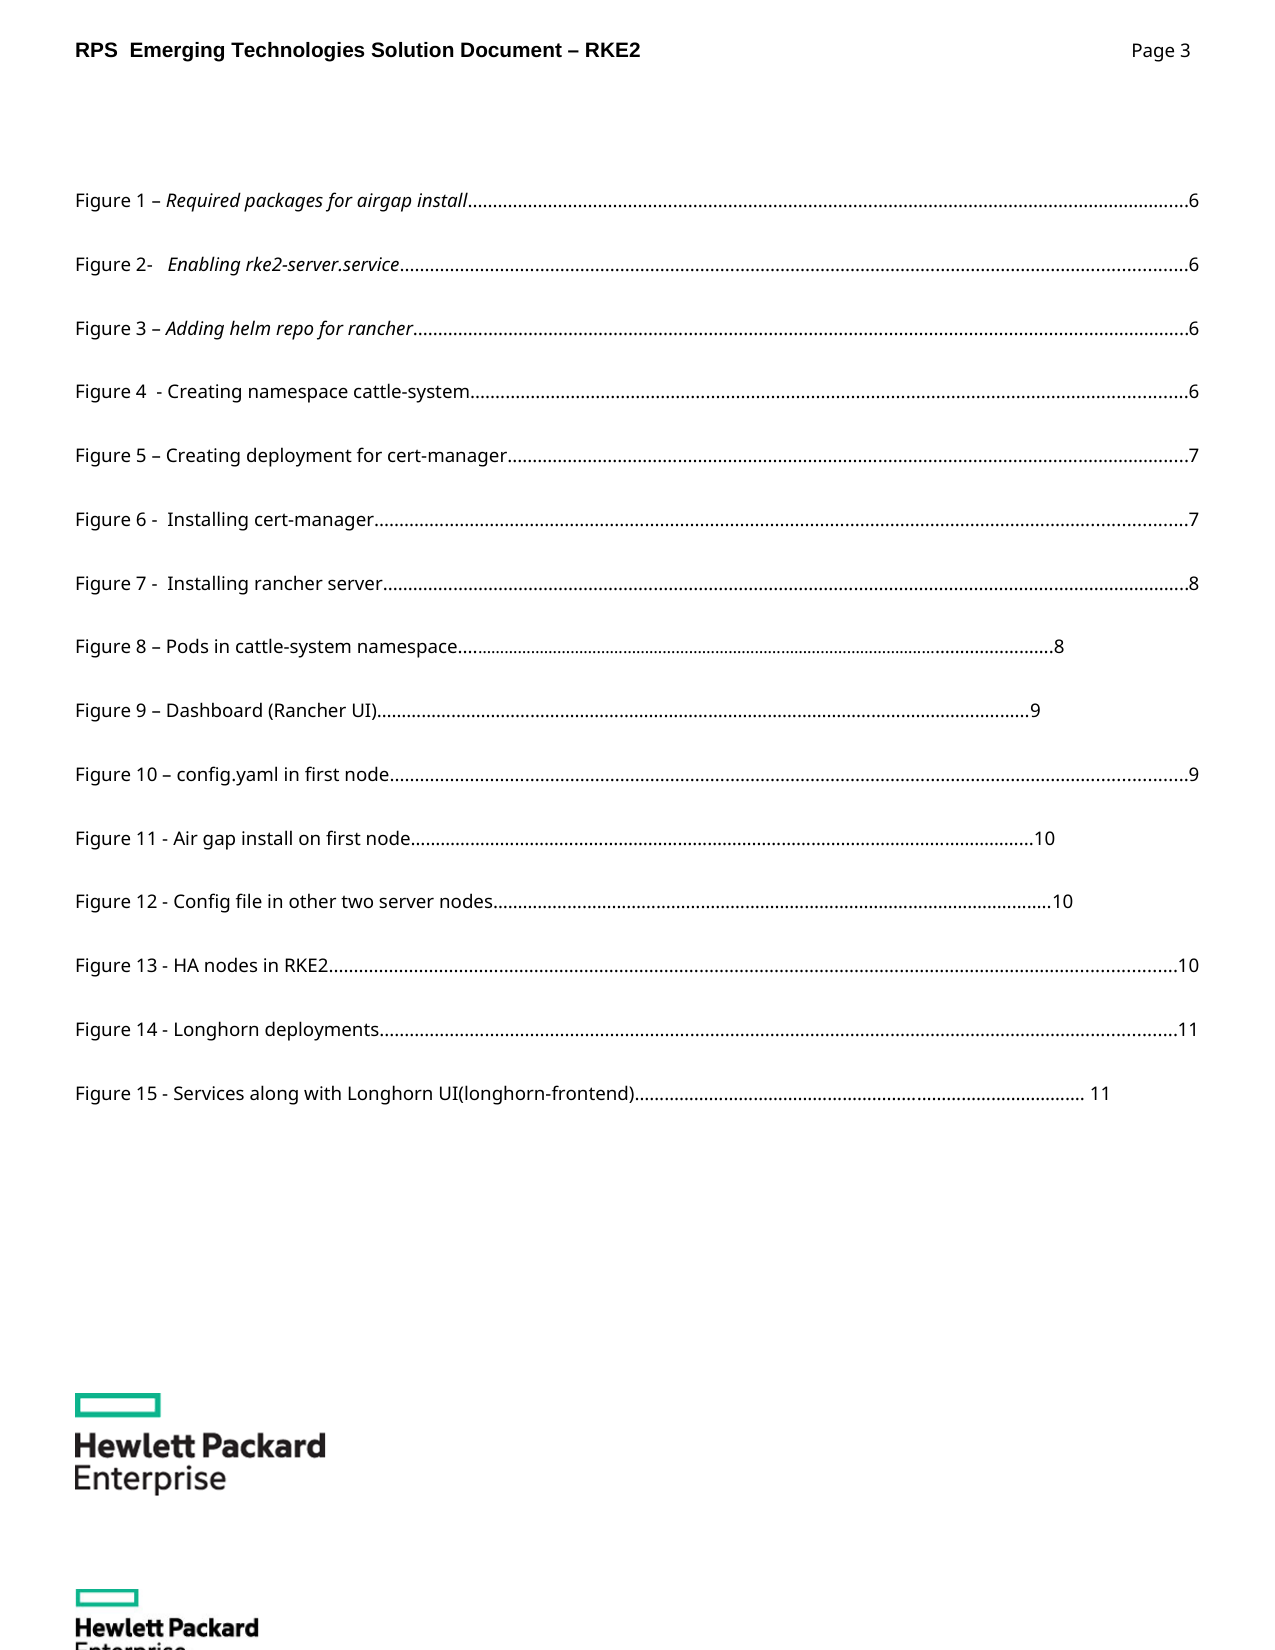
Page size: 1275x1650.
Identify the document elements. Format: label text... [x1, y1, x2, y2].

text Figure 11 - Air gap install on first node……………………………………………………………………………………………………………...10 [75, 825, 1200, 851]
text Figure 6 - Installing cert-manager 7 [75, 506, 1200, 532]
text Figure 1 – Required packages for airgap install 6 [75, 187, 1200, 213]
text Figure 12 - Config file in other two server nodes…………………………………………………………………………………………………..10 [75, 889, 1200, 914]
text Figure 13 - HA nodes in RKE2 10 [75, 952, 1200, 978]
text Figure 3 – Adding helm repo for rancher 6 [75, 315, 1200, 341]
text Figure 7 - Installing rancher server 8 [75, 570, 1200, 596]
text Figure 10 – config.yaml in first node 9 [75, 761, 1200, 787]
text Figure 2- Enabling rke2-server.service 6 [75, 251, 1200, 277]
text Figure 14 - Longhorn deployments. 11 [75, 1016, 1200, 1042]
text Figure 15 - Services along with Longhorn UI(longhorn-frontend)………………………………………………………………………………. 11 [75, 1080, 1200, 1106]
text Figure 8 – Pods in cattle-system namespace....………………………………………………………………………………………..……………..……….8 [75, 634, 1200, 659]
text Figure 5 – Creating deployment for cert-manager 7 [75, 442, 1200, 468]
text Figure 9 – Dashboard (Rancher UI)…………….………………………………………………………………………………………………..…...9 [75, 697, 1200, 723]
picture [75, 1589, 259, 1650]
text Figure 4 - Creating namespace cattle-system 6 [75, 379, 1200, 404]
